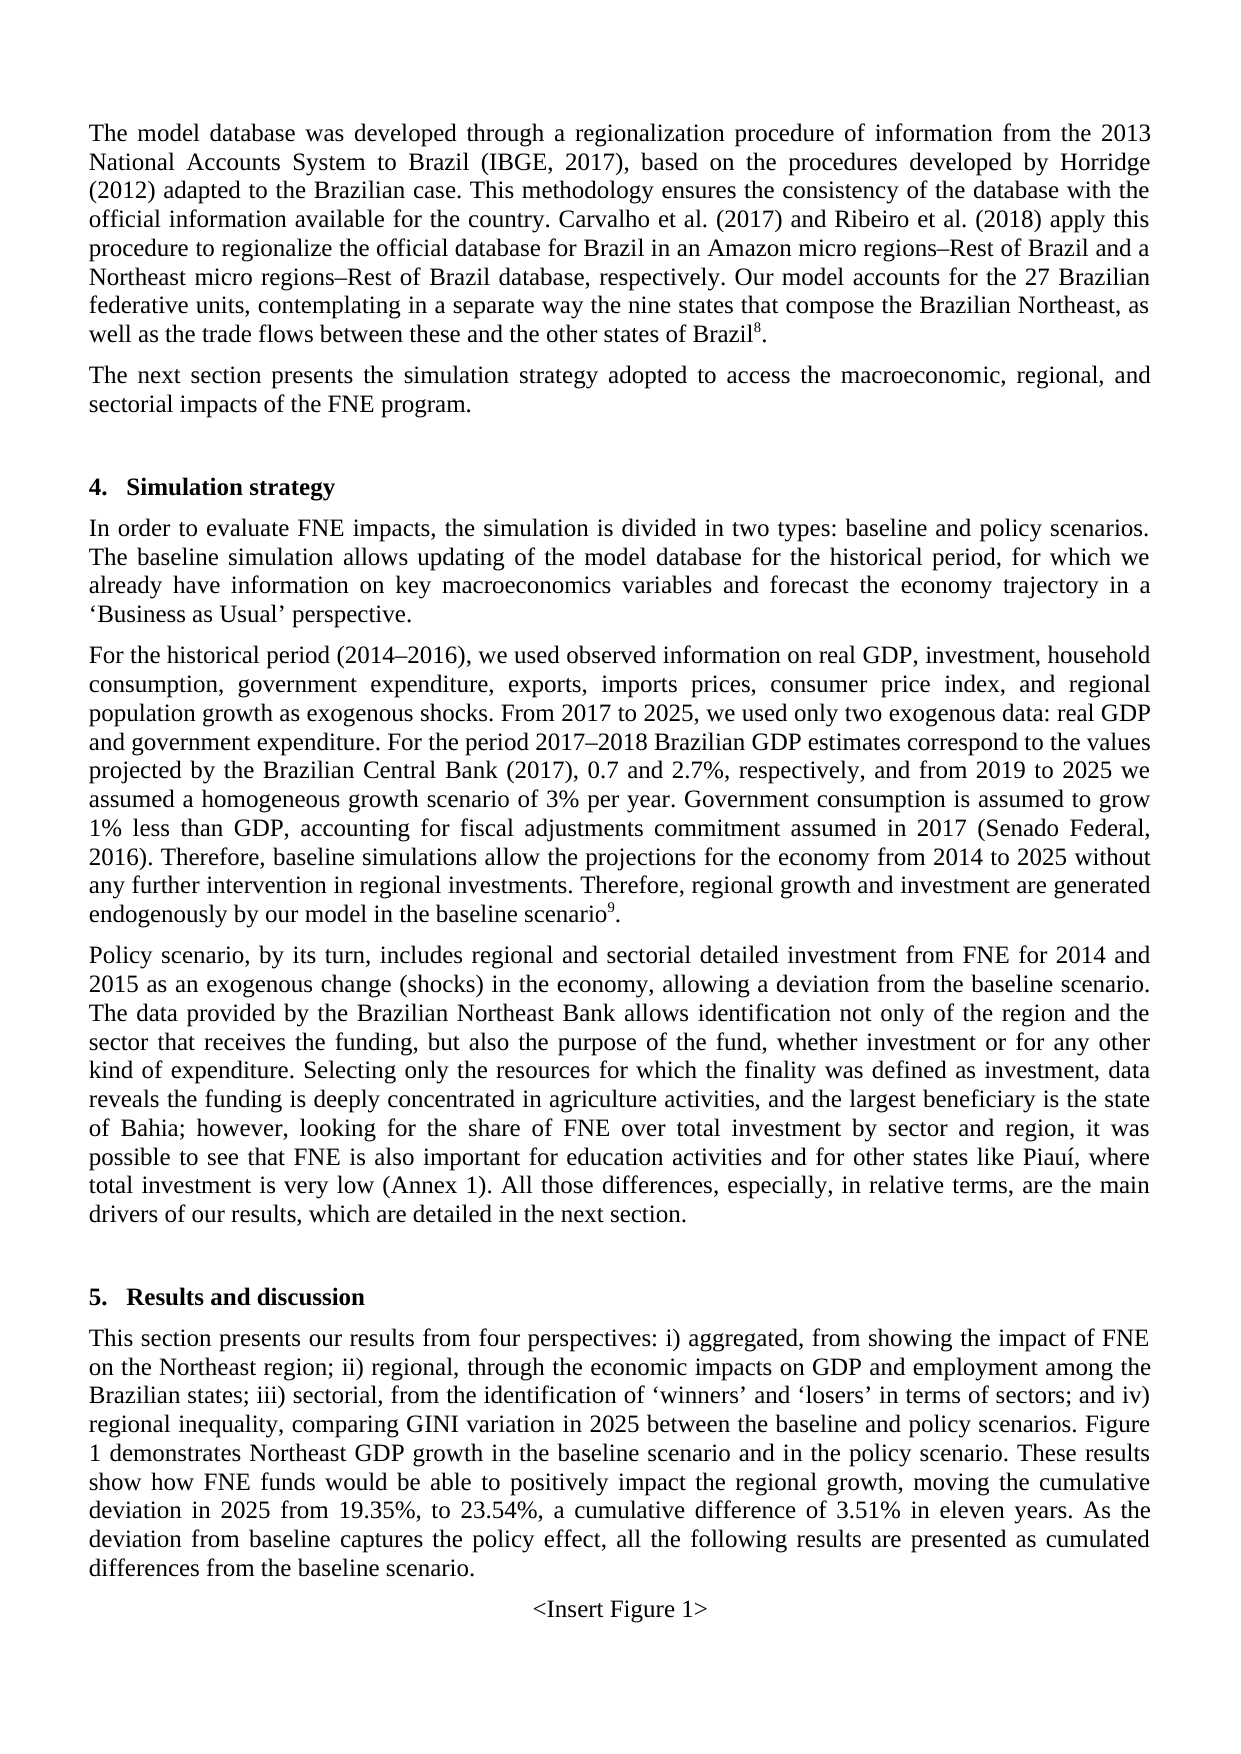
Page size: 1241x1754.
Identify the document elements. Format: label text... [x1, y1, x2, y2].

subtitle Simulation strategy [89, 472, 1152, 501]
text The next section presents the simulation strategy adopted to access the macroeconomic, regional, and sectorial impacts of the FNE program. [89, 361, 1152, 418]
text In order to evaluate FNE impacts, the simulation is divided in two types: baseline and policy scenarios. The baseline simulation allows updating of the model database for the historical period, for which we already have information on key macroeconomics variables and forecast the economy trajectory in a ‘Business as Usual’ perspective. [89, 513, 1152, 628]
text This section presents our results from four perspectives: i) aggregated, from showing the impact of FNE on the Northeast region; ii) regional, through the economic impacts on GDP and employment among the Brazilian states; iii) sectorial, from the identification of ‘winners’ and ‘losers’ in terms of sectors; and iv) regional inequality, comparing GINI variation in 2025 between the baseline and policy scenarios. Figure 1 demonstrates Northeast GDP growth in the baseline scenario and in the policy scenario. These results show how FNE funds would be able to positively impact the regional growth, moving the cumulative deviation in 2025 from 19.35%, to 23.54%, a cumulative difference of 3.51% in eleven years. As the deviation from baseline captures the policy effect, all the following results are presented as cumulated differences from the baseline scenario. [89, 1323, 1152, 1582]
text <Insert Figure 1> [89, 1594, 1152, 1623]
text The model database was developed through a regionalization procedure of information from the 2013 National Accounts System to Brazil (IBGE, 2017), based on the procedures developed by Horridge (2012) adapted to the Brazilian case. This methodology ensures the consistency of the database with the official information available for the country. Carvalho et al. (2017) and Ribeiro et al. (2018) apply this procedure to regionalize the official database for Brazil in an Amazon micro regions–Rest of Brazil and a Northeast micro regions–Rest of Brazil database, respectively. Our model accounts for the 27 Brazilian federative units, contemplating in a separate way the nine states that compose the Brazilian Northeast, as well as the trade flows between these and the other states of Brazil. [89, 118, 1152, 348]
text For the historical period (2014–2016), we used observed information on real GDP, investment, household consumption, government expenditure, exports, imports prices, consumer price index, and regional population growth as exogenous shocks. From 2017 to 2025, we used only two exogenous data: real GDP and government expenditure. For the period 2017–2018 Brazilian GDP estimates correspond to the values projected by the Brazilian Central Bank (2017), 0.7 and 2.7%, respectively, and from 2019 to 2025 we assumed a homogeneous growth scenario of 3% per year. Government consumption is assumed to grow 1% less than GDP, accounting for fiscal adjustments commitment assumed in 2017 (Senado Federal, 2016). Therefore, baseline simulations allow the projections for the economy from 2014 to 2025 without any further intervention in regional investments. Therefore, regional growth and investment are generated endogenously by our model in the baseline scenario. [89, 641, 1152, 928]
subtitle Results and discussion [89, 1282, 1152, 1311]
text Policy scenario, by its turn, includes regional and sectorial detailed investment from FNE for 2014 and 2015 as an exogenous change (shocks) in the economy, allowing a deviation from the baseline scenario. The data provided by the Brazilian Northeast Bank allows identification not only of the region and the sector that receives the funding, but also the purpose of the fund, whether investment or for any other kind of expenditure. Selecting only the resources for which the finality was defined as investment, data reveals the funding is deeply concentrated in agriculture activities, and the largest beneficiary is the state of Bahia; however, looking for the share of FNE over total investment by sector and region, it was possible to see that FNE is also important for education activities and for other states like Piauí, where total investment is very low (Annex 1). All those differences, especially, in relative terms, are the main drivers of our results, which are detailed in the next section. [89, 941, 1152, 1228]
